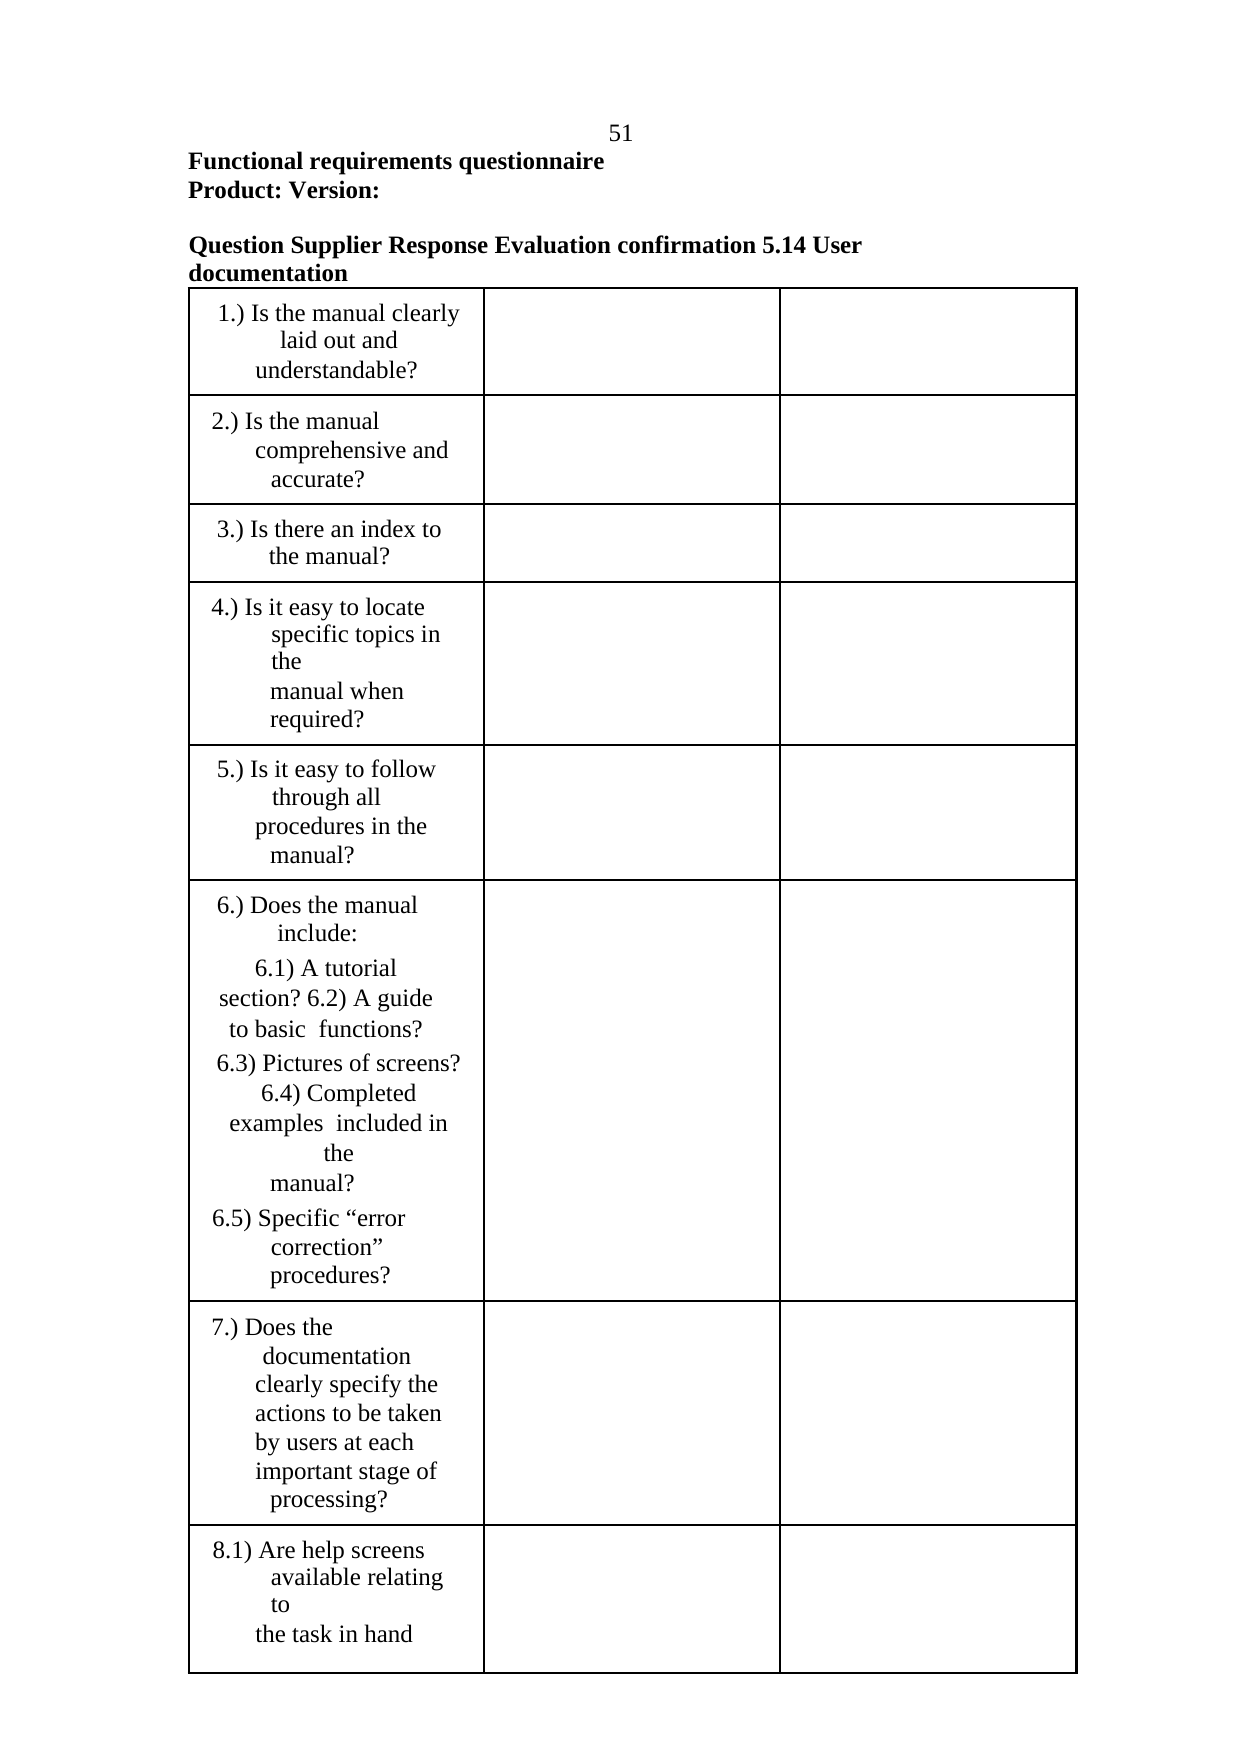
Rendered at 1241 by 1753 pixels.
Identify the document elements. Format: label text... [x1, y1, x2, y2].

table_cell [781, 583, 1075, 744]
table_cell [485, 746, 779, 879]
text 51 [608, 118, 1114, 146]
table_cell [485, 583, 779, 744]
table_header 1.) Is the manual clearly laid out and understandable? [190, 289, 483, 394]
table_cell [485, 1302, 779, 1524]
table_cell [781, 505, 1075, 581]
table_cell [781, 1526, 1075, 1672]
table_cell 5.) Is it easy to follow through all procedures in the manual? [190, 746, 483, 879]
table_cell 3.) Is there an index to the manual? [190, 505, 483, 581]
table_cell [781, 881, 1075, 1299]
table_header [485, 289, 779, 394]
table_cell 4.) Is it easy to locate specific topics in the manual when required? [190, 583, 483, 744]
table_cell 6.) Does the manual include: 6.1) A tutorial section? 6.2) A guide to basic functions? 6.3) Pictures of screens? 6.4) Completed examples included in the manual? 6.5) Specific “error correction” procedures? [190, 881, 483, 1299]
text Product: Version: [188, 175, 1114, 204]
table_cell [781, 746, 1075, 879]
text Question Supplier Response Evaluation confirmation 5.14 User documentation [188, 232, 1026, 287]
table_cell 7.) Does the documentation clearly specify the actions to be taken by users at each important stage of processing? [190, 1302, 483, 1524]
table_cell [190, 1526, 483, 1672]
table_cell [485, 1526, 779, 1672]
text Functional requirements questionnaire [188, 146, 1114, 175]
table_cell [485, 396, 779, 503]
table_cell [781, 396, 1075, 503]
table_cell [485, 505, 779, 581]
table_cell 2.) Is the manual comprehensive and accurate? [190, 396, 483, 503]
table_cell [485, 881, 779, 1299]
table_cell [781, 1302, 1075, 1524]
table_header [781, 289, 1075, 394]
